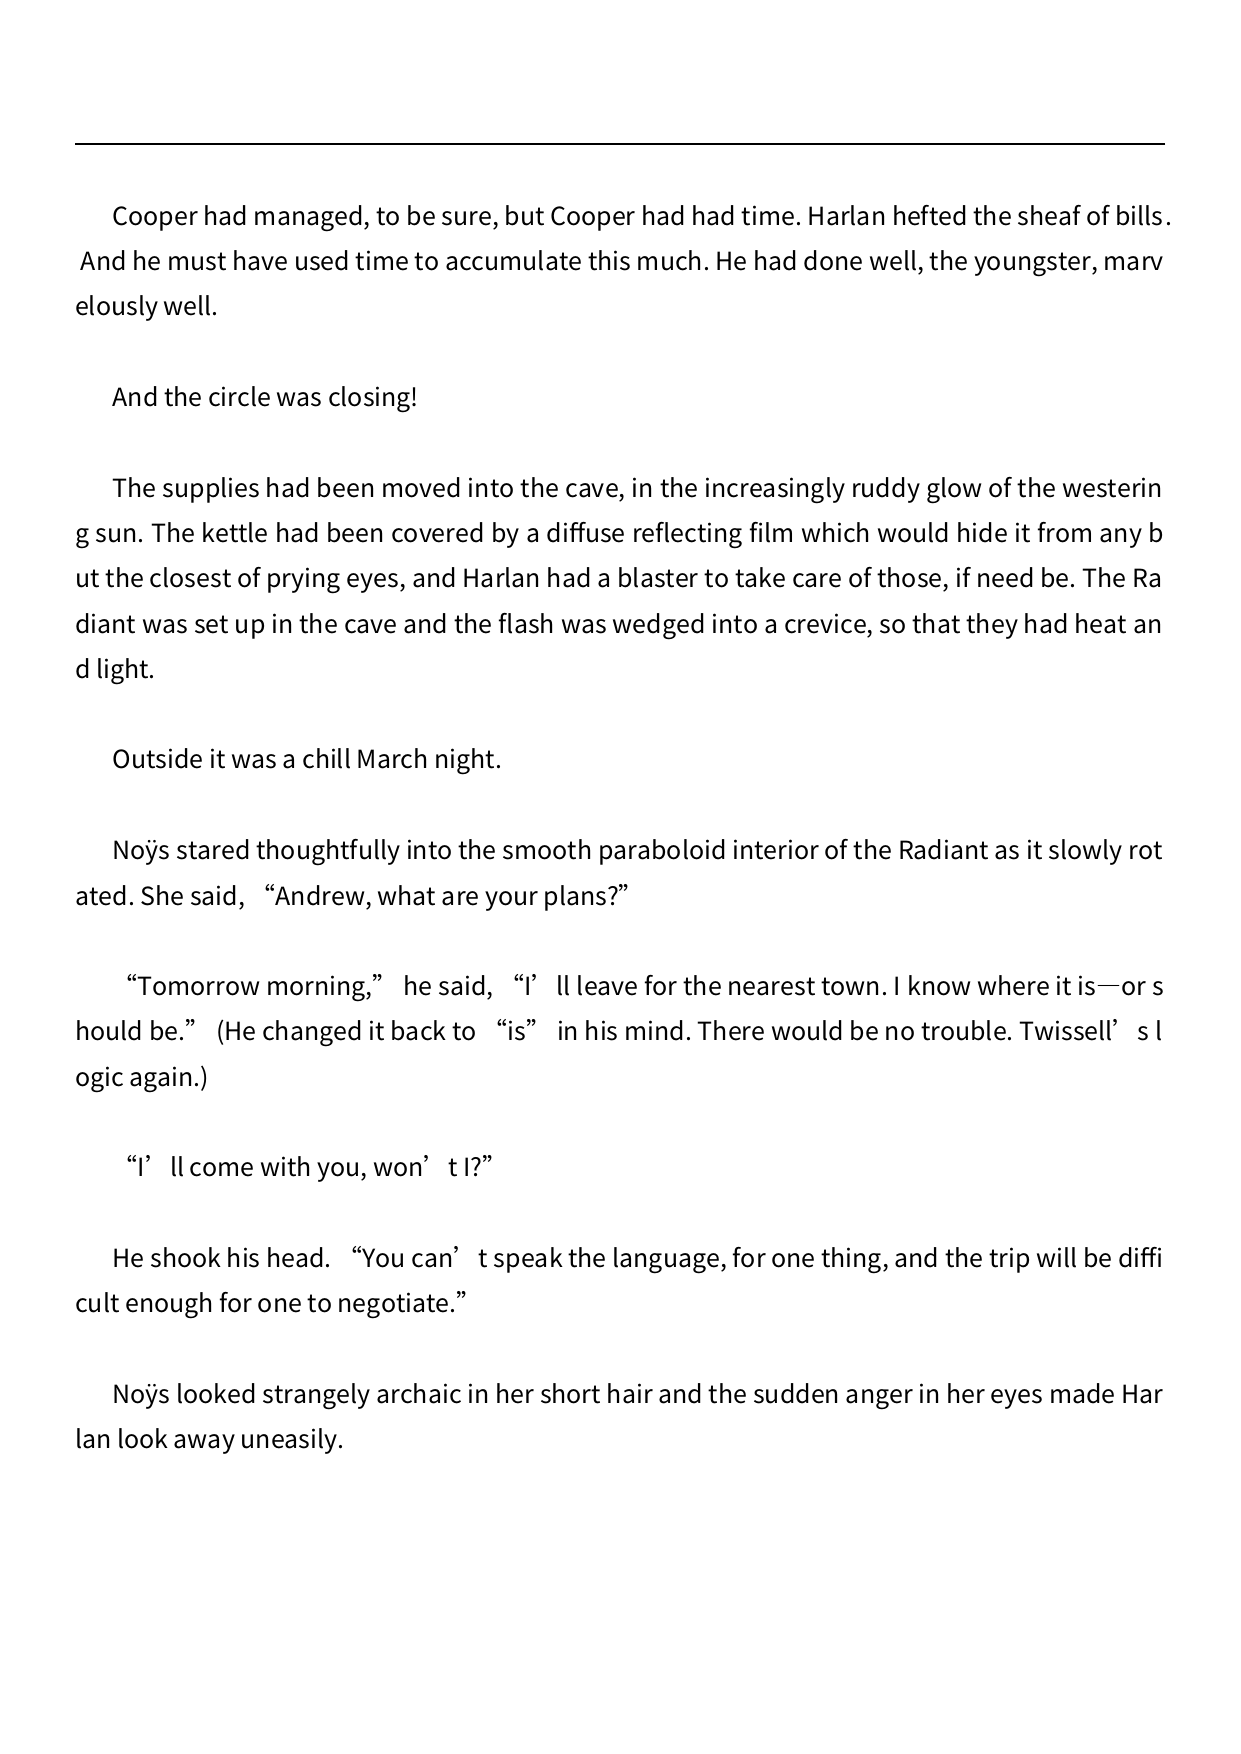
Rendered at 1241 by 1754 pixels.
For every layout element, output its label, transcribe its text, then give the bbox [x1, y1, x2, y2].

text And the circle was closing! [75, 373, 1165, 418]
text “Tomorrow morning,” he said, “I’ll leave for the nearest town. I know where it is—or should be.” (He changed it back to “is” in his mind. There would be no trouble. Twissell’s logic again.) [75, 962, 1165, 1098]
text The supplies had been moved into the cave, in the increasingly ruddy glow of the westering sun. The kettle had been covered by a diffuse reflecting film which would hide it from any but the closest of prying eyes, and Harlan had a blaster to take care of those, if need be. The Radiant was set up in the cave and the flash was wedged into a crevice, so that they had heat and light. [75, 464, 1165, 690]
text “I’ll come with you, won’t I?” [75, 1143, 1165, 1189]
text Cooper had managed, to be sure, but Cooper had had time. Harlan hefted the sheaf of bills. And he must have used time to accumulate this much. He had done well, the youngster, marvelously well. [75, 192, 1165, 328]
text Noÿs looked strangely archaic in her short hair and the sudden anger in her eyes made Harlan look away uneasily. [75, 1370, 1165, 1461]
text He shook his head. “You can’t speak the language, for one thing, and the trip will be difficult enough for one to negotiate.” [75, 1234, 1165, 1324]
text Noÿs stared thoughtfully into the smooth paraboloid interior of the Radiant as it slowly rotated. She said, “Andrew, what are your plans?” [75, 826, 1165, 917]
text Outside it was a chill March night. [75, 736, 1165, 781]
